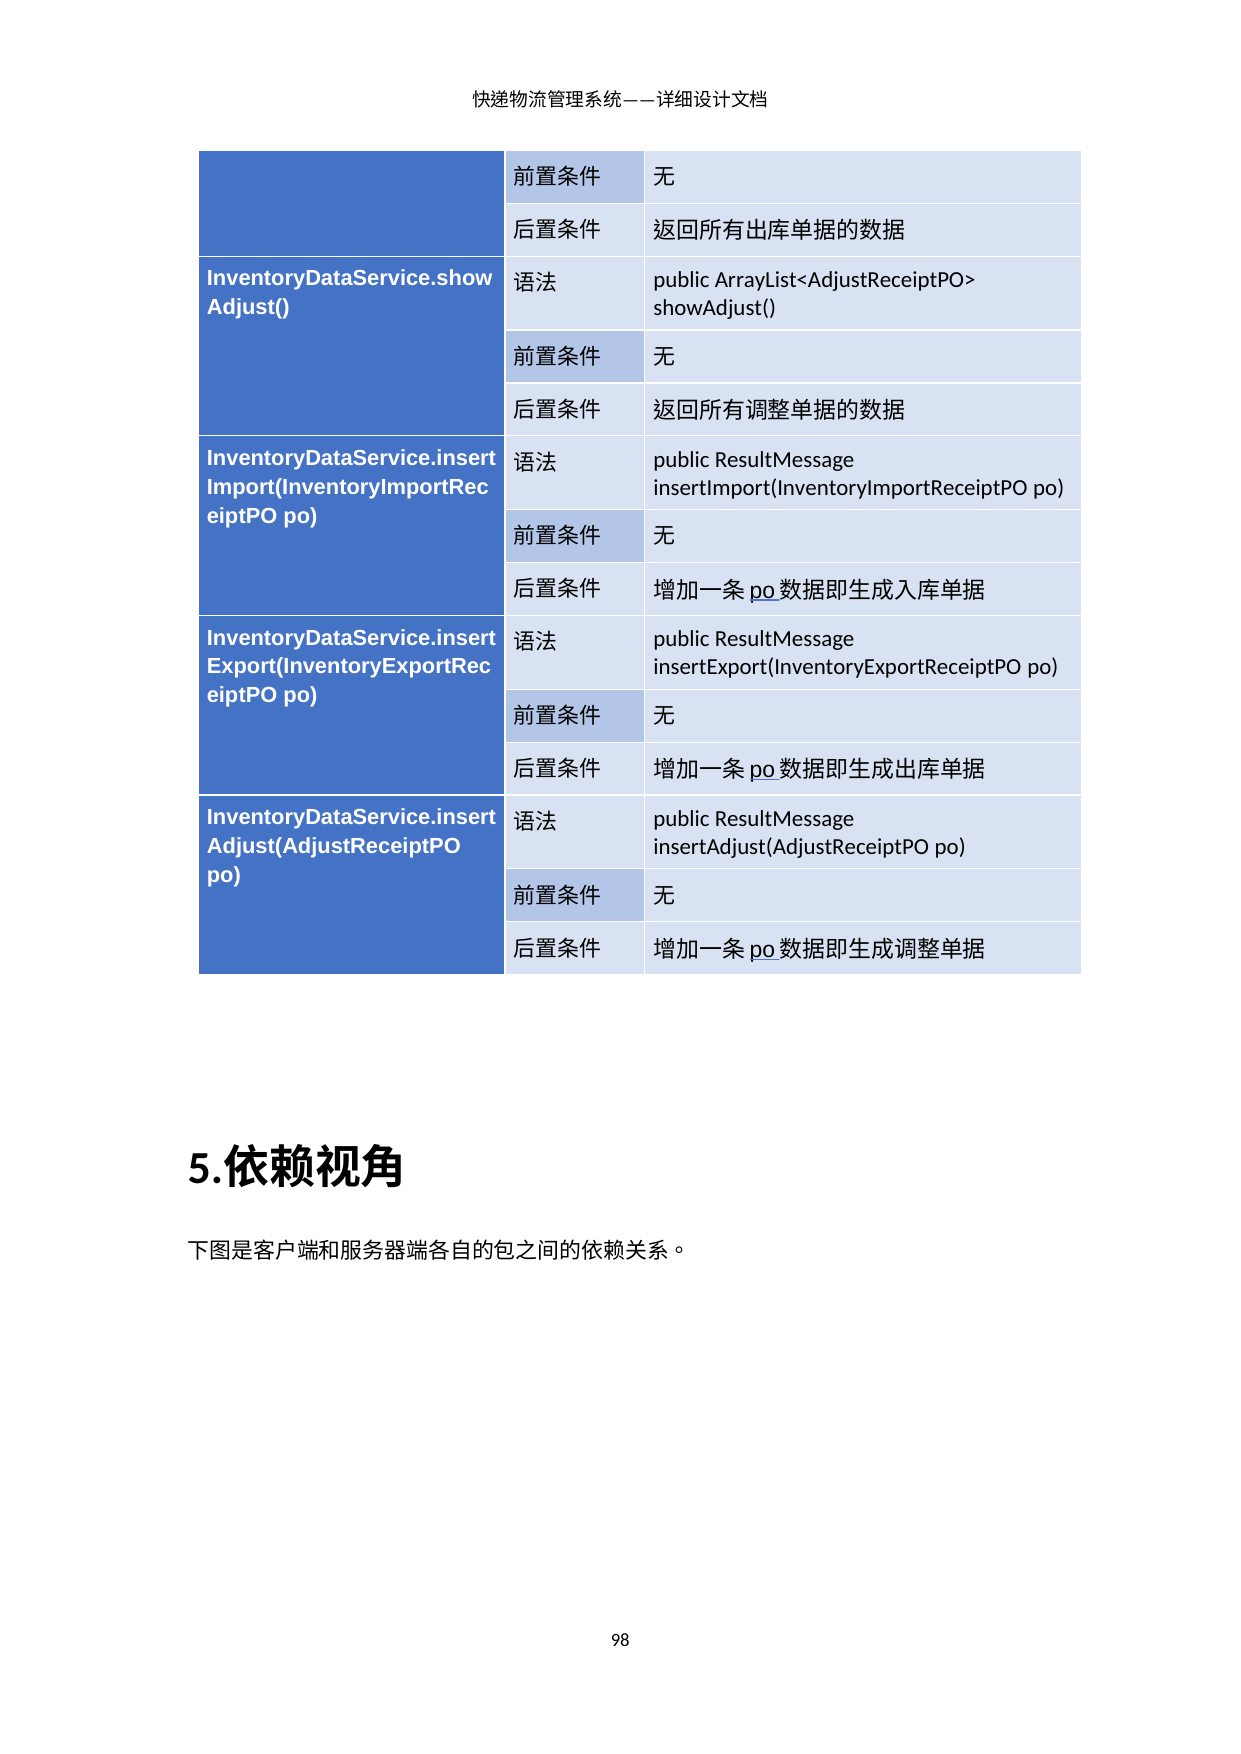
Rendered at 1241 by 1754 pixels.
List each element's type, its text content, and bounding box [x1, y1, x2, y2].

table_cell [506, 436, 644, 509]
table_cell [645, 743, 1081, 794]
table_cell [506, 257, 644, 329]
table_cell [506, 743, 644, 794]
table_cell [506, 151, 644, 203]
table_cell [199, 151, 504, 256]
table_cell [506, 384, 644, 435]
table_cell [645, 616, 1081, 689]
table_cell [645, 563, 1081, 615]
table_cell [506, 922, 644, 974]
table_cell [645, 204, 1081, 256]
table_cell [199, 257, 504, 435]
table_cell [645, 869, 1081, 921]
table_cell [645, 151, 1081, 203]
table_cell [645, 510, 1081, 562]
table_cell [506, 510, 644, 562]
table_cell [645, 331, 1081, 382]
text 下图是客户端和服务器端各自的包之间的依赖关系。 [187, 1237, 1053, 1264]
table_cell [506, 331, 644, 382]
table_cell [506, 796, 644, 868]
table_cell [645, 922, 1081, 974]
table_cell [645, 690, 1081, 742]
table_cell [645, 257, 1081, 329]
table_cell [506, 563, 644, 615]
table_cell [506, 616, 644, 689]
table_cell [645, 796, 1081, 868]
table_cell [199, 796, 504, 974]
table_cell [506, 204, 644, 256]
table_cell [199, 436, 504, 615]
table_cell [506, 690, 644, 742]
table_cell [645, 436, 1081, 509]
subtitle 5.依赖视角 [187, 1139, 1053, 1195]
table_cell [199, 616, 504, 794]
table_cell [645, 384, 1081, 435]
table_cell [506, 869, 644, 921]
